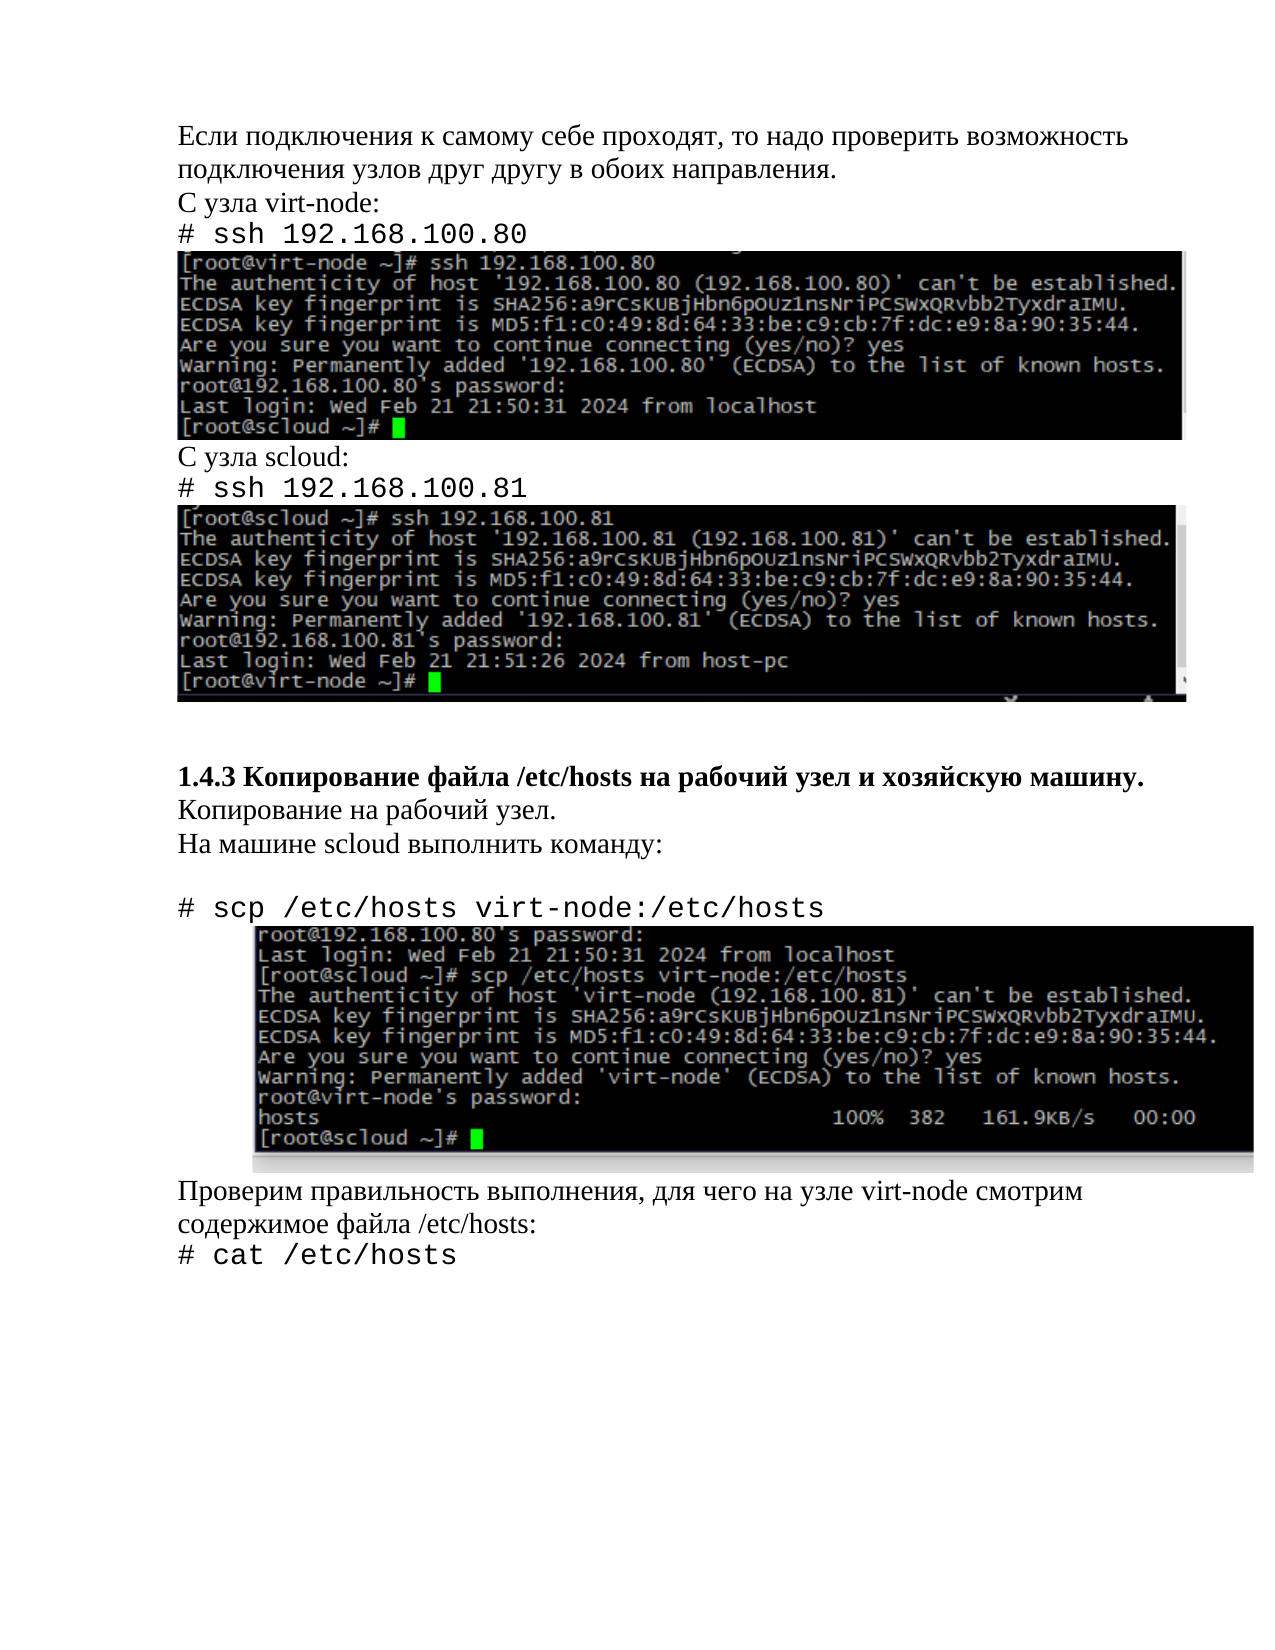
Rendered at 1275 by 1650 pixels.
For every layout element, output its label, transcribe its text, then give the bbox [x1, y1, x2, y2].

picture [177, 251, 1187, 440]
text С узла scloud: [177, 440, 1186, 473]
picture [252, 926, 1254, 1173]
text # ssh 192.168.100.80 [177, 219, 1186, 251]
text # ssh 192.168.100.81 [177, 473, 1186, 505]
text Проверим правильность выполнения, для чего на узле virt-node смотрим содержимое файла /etc/hosts: [177, 1173, 1186, 1240]
text # scp /etc/hosts virt-node:/etc/hosts [177, 893, 1186, 926]
text На машине scloud выполнить команду: [177, 826, 1186, 859]
text Если подключения к самому себе проходят, то надо проверить возможность подключения узлов друг другу в обоих направления. [177, 118, 1186, 185]
text # cat /etc/hosts [177, 1240, 1186, 1273]
text 1.4.3 Копирование файла /etc/hosts на рабочий узел и хозяйскую машину. [177, 759, 1186, 792]
picture [177, 505, 1187, 702]
text Копирование на рабочий узел. [177, 792, 1186, 826]
text С узла virt-node: [177, 185, 1186, 219]
